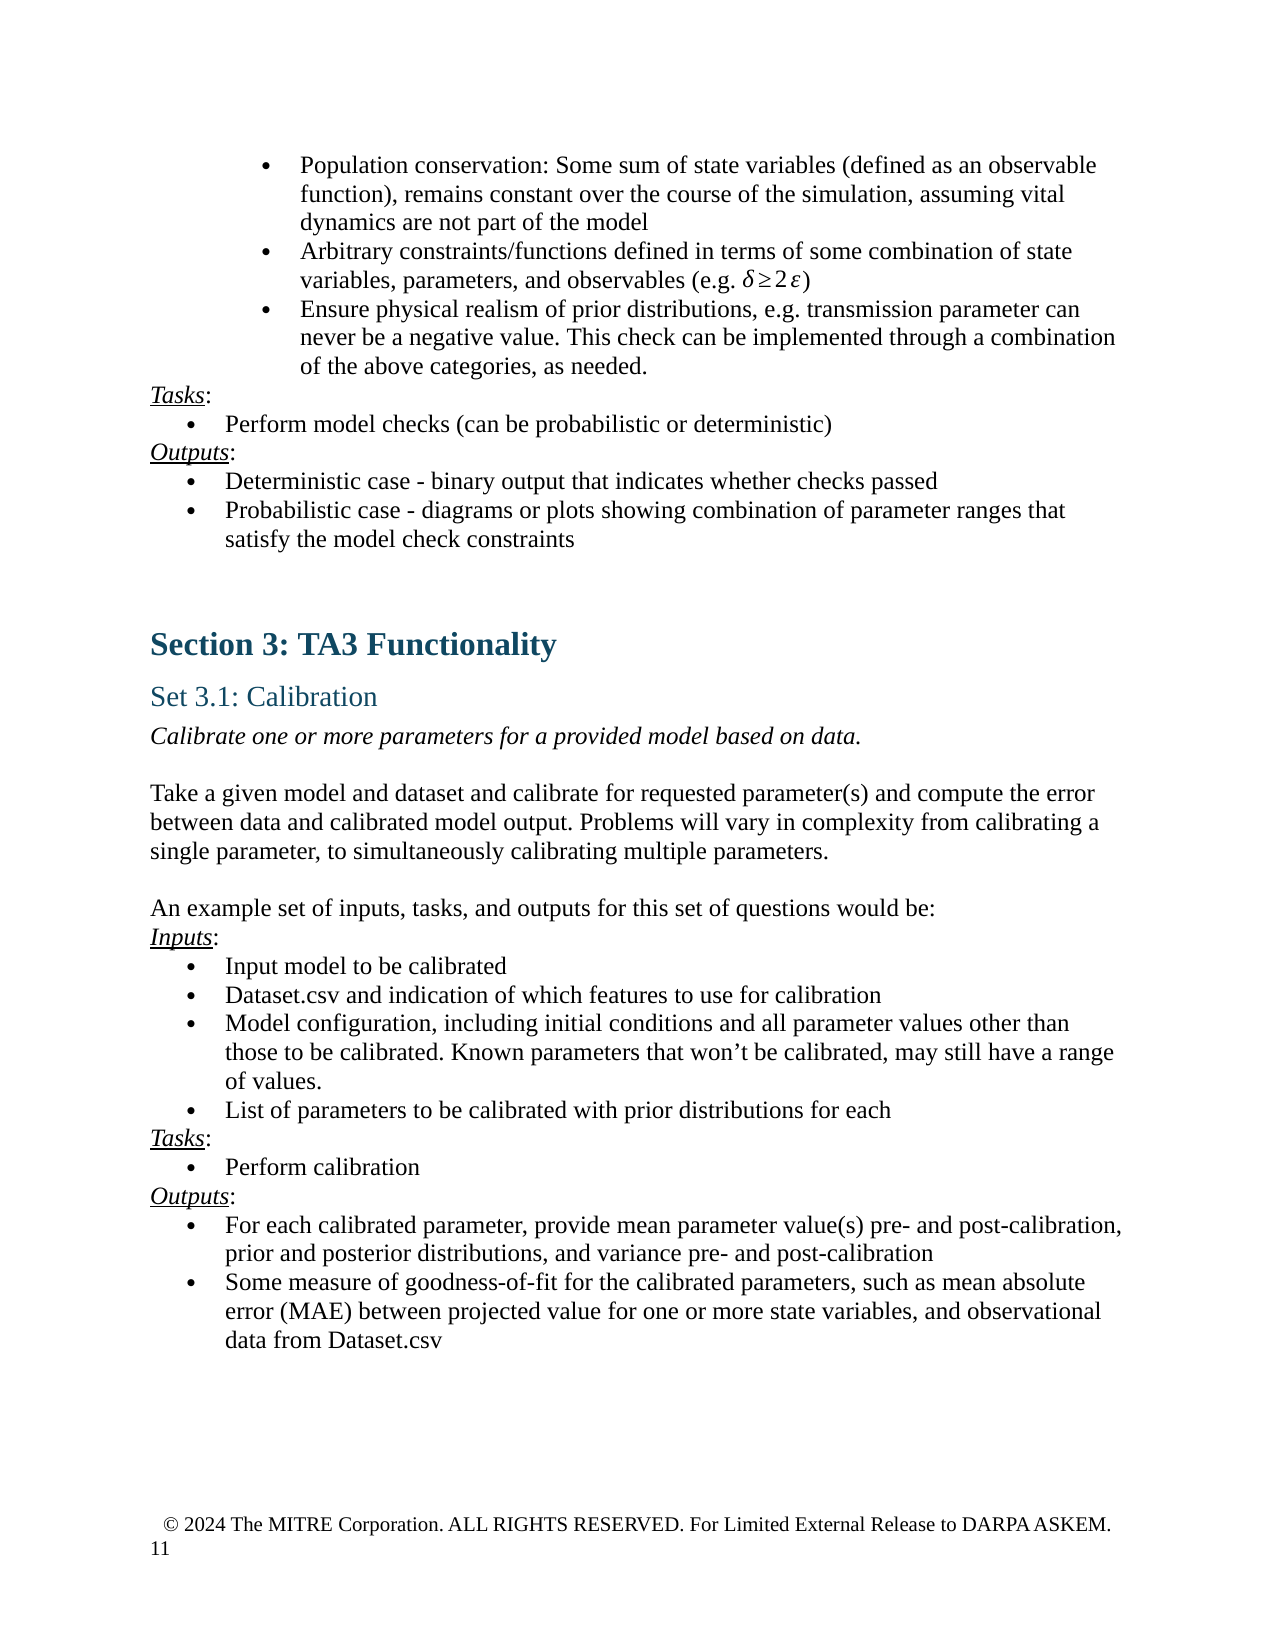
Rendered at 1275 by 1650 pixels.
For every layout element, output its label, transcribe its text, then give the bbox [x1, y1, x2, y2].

list Dataset.csv and indication of which features to use for calibration [187, 980, 1125, 1008]
list Model configuration, including initial conditions and all parameter values other than those to be calibrated. Known parameters that won’t be calibrated, may still have a range of values. [187, 1008, 1125, 1095]
text Calibrate one or more parameters for a provided model based on data. [150, 721, 1125, 750]
list Perform calibration [187, 1152, 1125, 1181]
list Perform model checks (can be probabilistic or deterministic) [187, 409, 1125, 437]
text Tasks: [150, 380, 1125, 409]
list Probabilistic case - diagrams or plots showing combination of parameter ranges that satisfy the model check constraints [187, 495, 1125, 552]
list List of parameters to be calibrated with prior distributions for each [187, 1095, 1125, 1123]
subtitle Set 3.1: Calibration [150, 679, 1125, 713]
text Take a given model and dataset and calibrate for requested parameter(s) and compute the error between data and calibrated model output. Problems will vary in complexity from calibrating a single parameter, to simultaneously calibrating multiple parameters. [150, 778, 1125, 865]
text Tasks: [150, 1123, 1125, 1152]
text An example set of inputs, tasks, and outputs for this set of questions would be: [150, 893, 1125, 922]
list Deterministic case - binary output that indicates whether checks passed [187, 466, 1125, 495]
list Arbitrary constraints/functions defined in terms of some combination of state variables, parameters, and observables (e.g. ) [262, 236, 1125, 294]
list Ensure physical realism of prior distributions, e.g. transmission parameter can never be a negative value. This check can be implemented through a combination of the above categories, as needed. [262, 294, 1125, 380]
list Population conservation: Some sum of state variables (defined as an observable function), remains constant over the course of the simulation, assuming vital dynamics are not part of the model [262, 150, 1125, 236]
text Inputs: [150, 922, 1125, 951]
subtitle Section 3: TA3 Functionality [150, 624, 1125, 662]
text Outputs: [150, 437, 1125, 466]
text Outputs: [150, 1181, 1125, 1210]
list For each calibrated parameter, provide mean parameter value(s) pre- and post-calibration, prior and posterior distributions, and variance pre- and post-calibration [187, 1210, 1125, 1267]
list Input model to be calibrated [187, 951, 1125, 980]
list Some measure of goodness-of-fit for the calibrated parameters, such as mean absolute error (MAE) between projected value for one or more state variables, and observational data from Dataset.csv [187, 1267, 1125, 1353]
